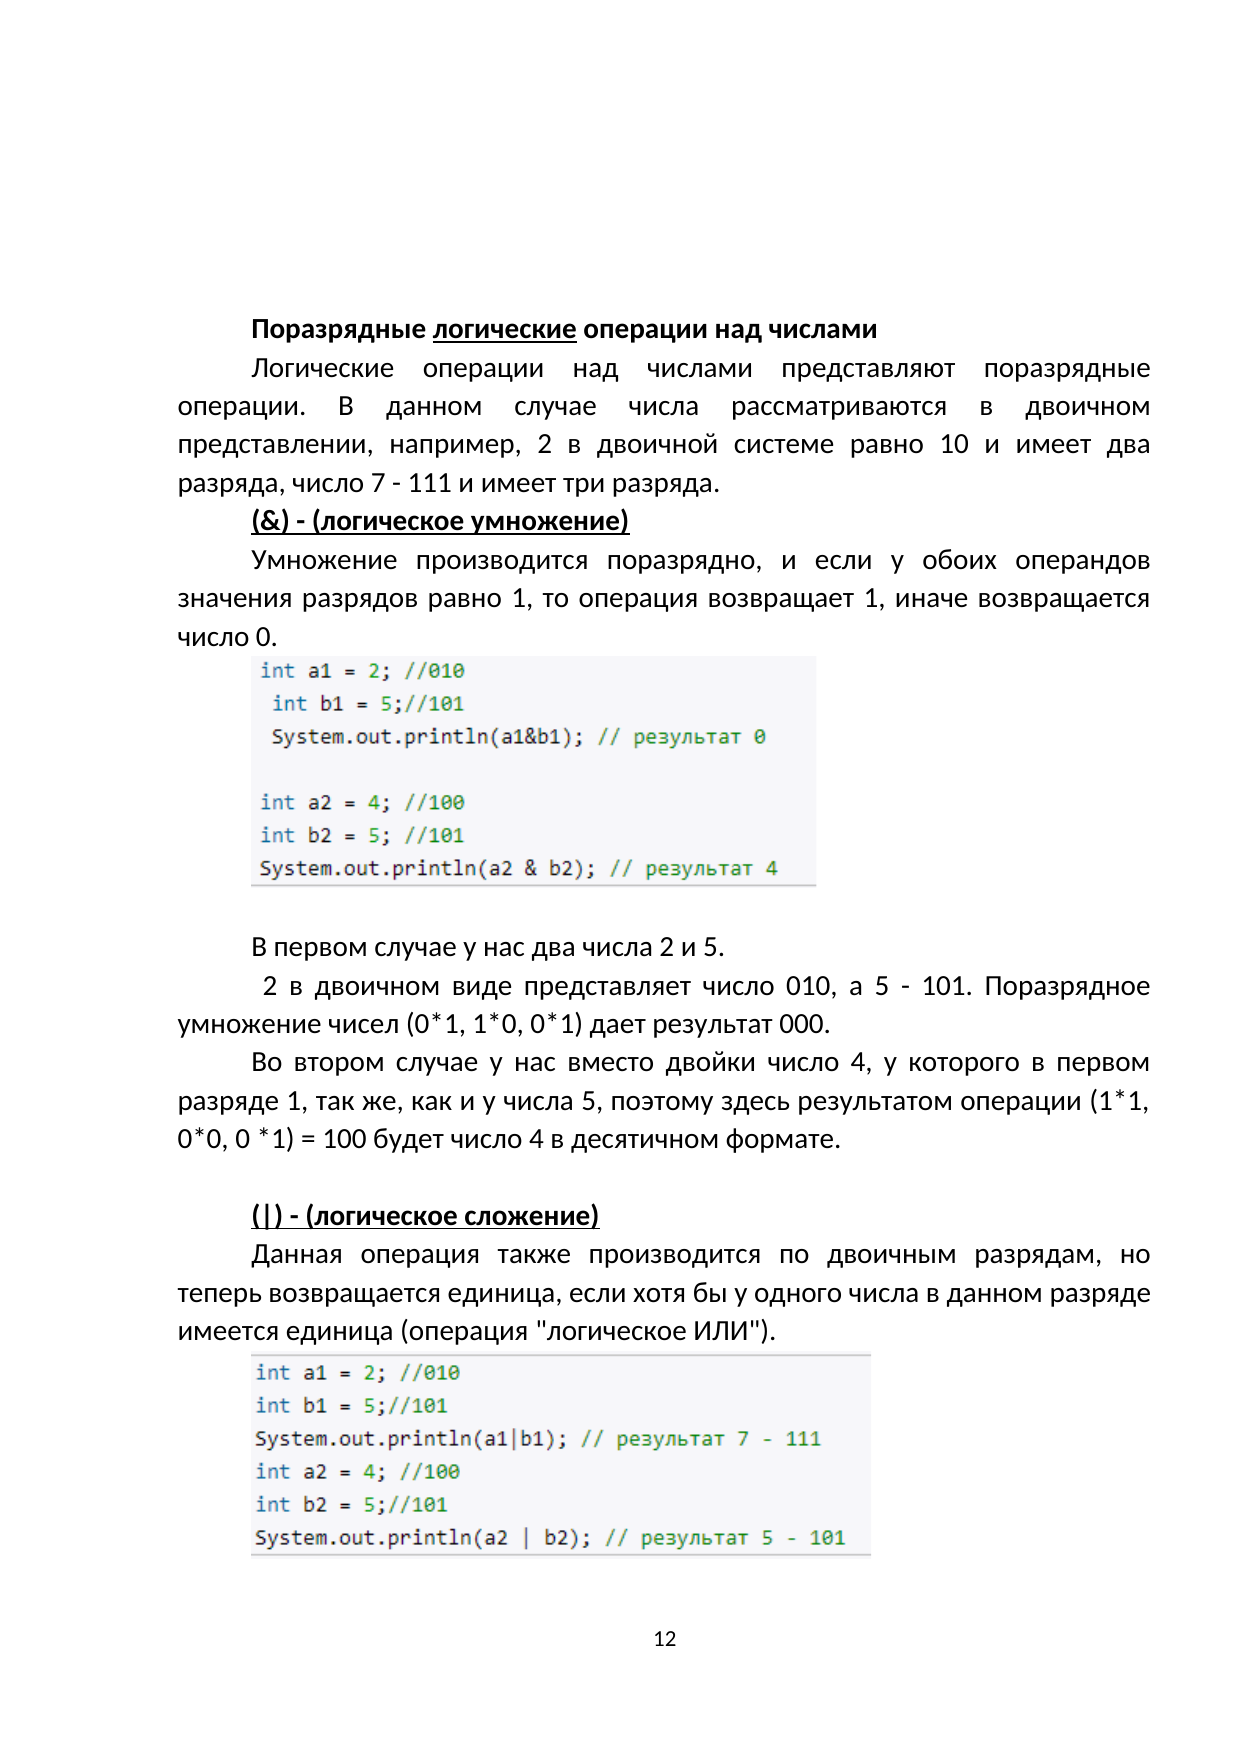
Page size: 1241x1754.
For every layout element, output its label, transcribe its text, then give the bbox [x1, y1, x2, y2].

text Во втором случае у нас вместо двойки число 4, у которого в первом разряде 1, так же, как и у числа 5, поэтому здесь результатом операции (1*1, 0*0, 0 *1) = 100 будет число 4 в десятичном формате. [177, 1043, 1152, 1156]
text Логические операции над числами представляют поразрядные операции. В данном случае числа рассматриваются в двоичном представлении, например, 2 в двоичной системе равно 10 и имеет два разряда, число 7 - 111 и имеет три разряда. [177, 349, 1152, 500]
text 2 в двоичном виде представляет число 010, а 5 - 101. Поразрядное умножение чисел (0*1, 1*0, 0*1) дает результат 000. [177, 967, 1152, 1041]
text Умножение производится поразрядно, и если у обоих операндов значения разрядов равно 1, то операция возвращает 1, иначе возвращается число 0. [177, 541, 1152, 653]
text (&) - (логическое умножение) [177, 502, 1152, 538]
text Поразрядные логические операции над числами [177, 310, 1152, 346]
picture [251, 1351, 872, 1559]
picture [251, 656, 817, 888]
text Данная операция также производится по двоичным разрядам, но теперь возвращается единица, если хотя бы у одного числа в данном разряде имеется единица (операция "логическое ИЛИ"). [177, 1236, 1152, 1348]
text (|) - (логическое сложение) [177, 1197, 1152, 1233]
text В первом случае у нас два числа 2 и 5. [177, 928, 1152, 964]
